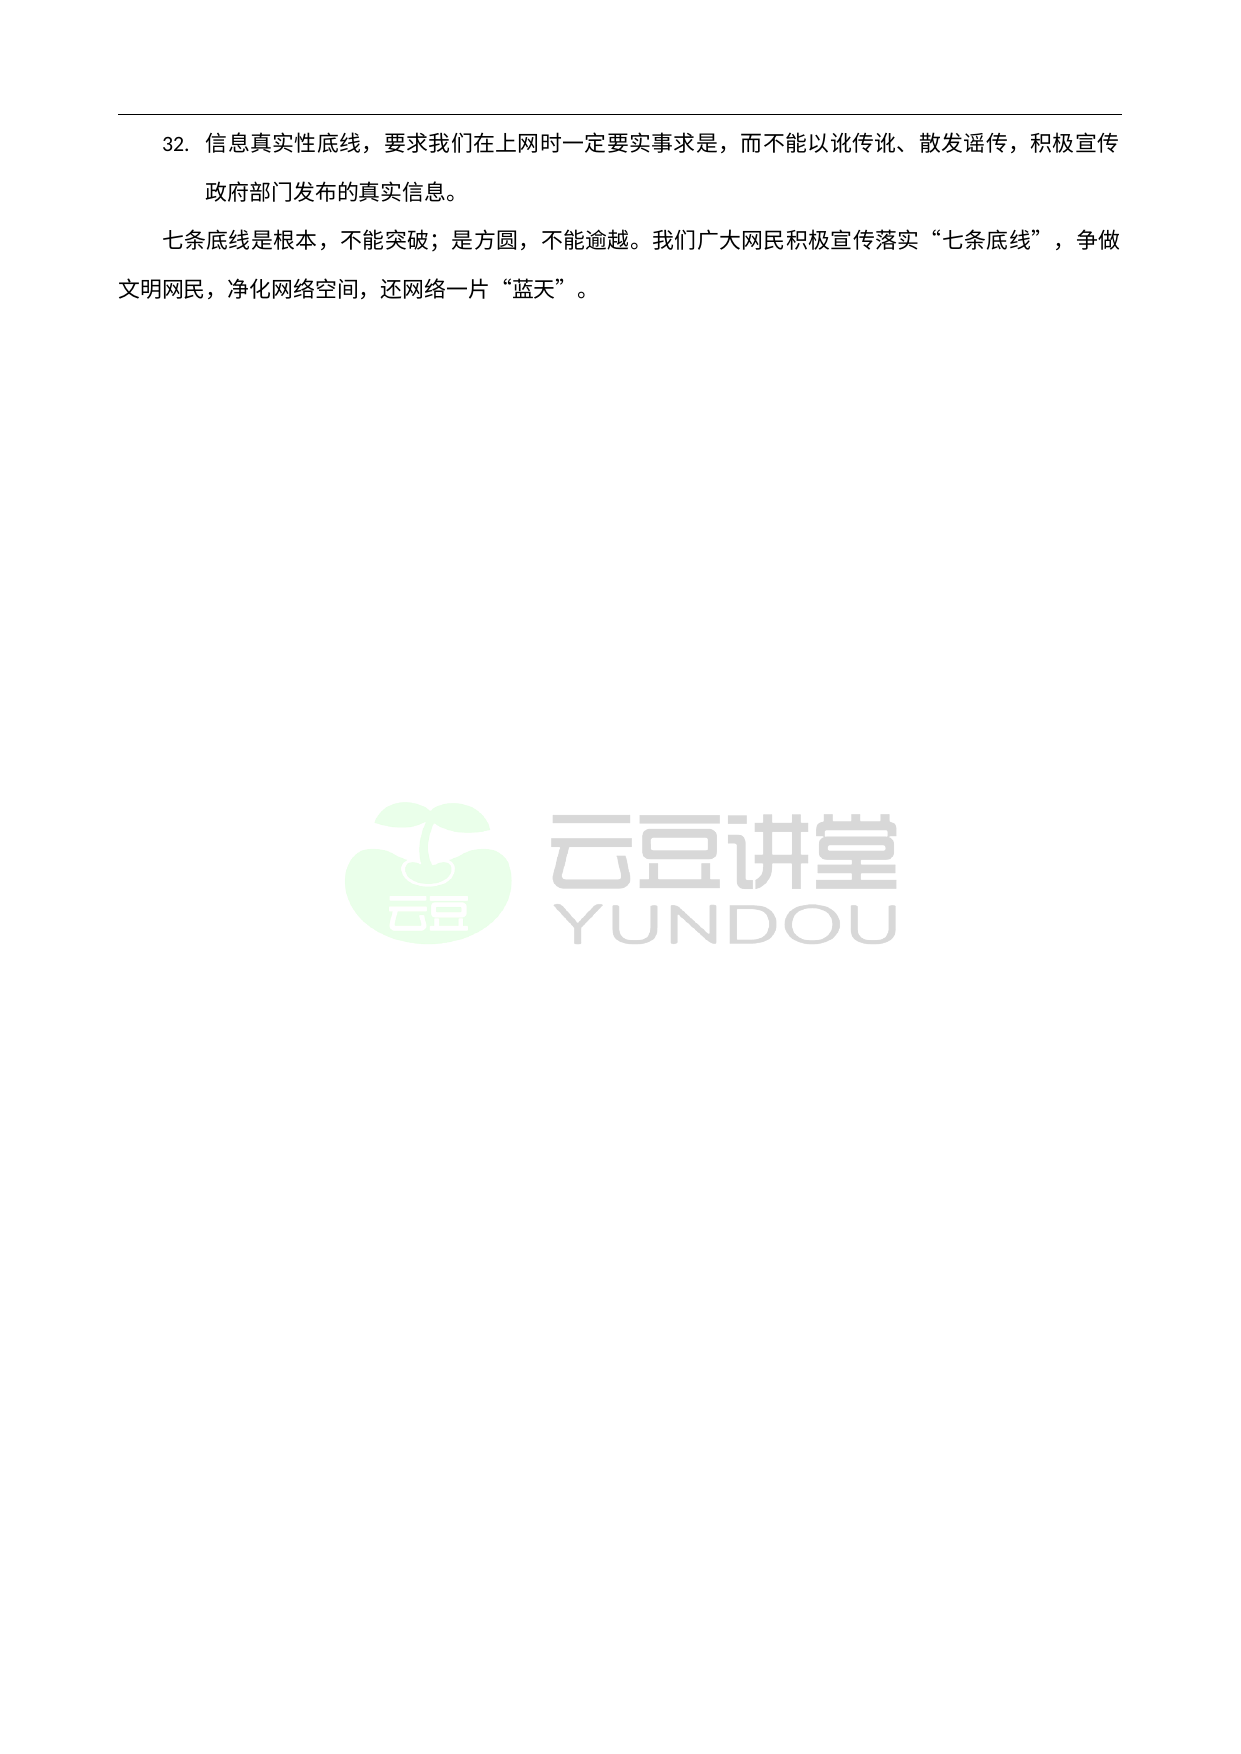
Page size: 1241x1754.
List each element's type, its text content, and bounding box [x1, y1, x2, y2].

text 七条底线是根本，不能突破；是方圆，不能逾越。我们广大网民积极宣传落实“七条底线”，争做文明网民，净化网络空间，还网络一片“蓝天”。 [118, 222, 1122, 304]
list 信息真实性底线，要求我们在上网时一定要实事求是，而不能以讹传讹、散发谣传，积极宣传政府部门发布的真实信息。 [162, 125, 1122, 207]
